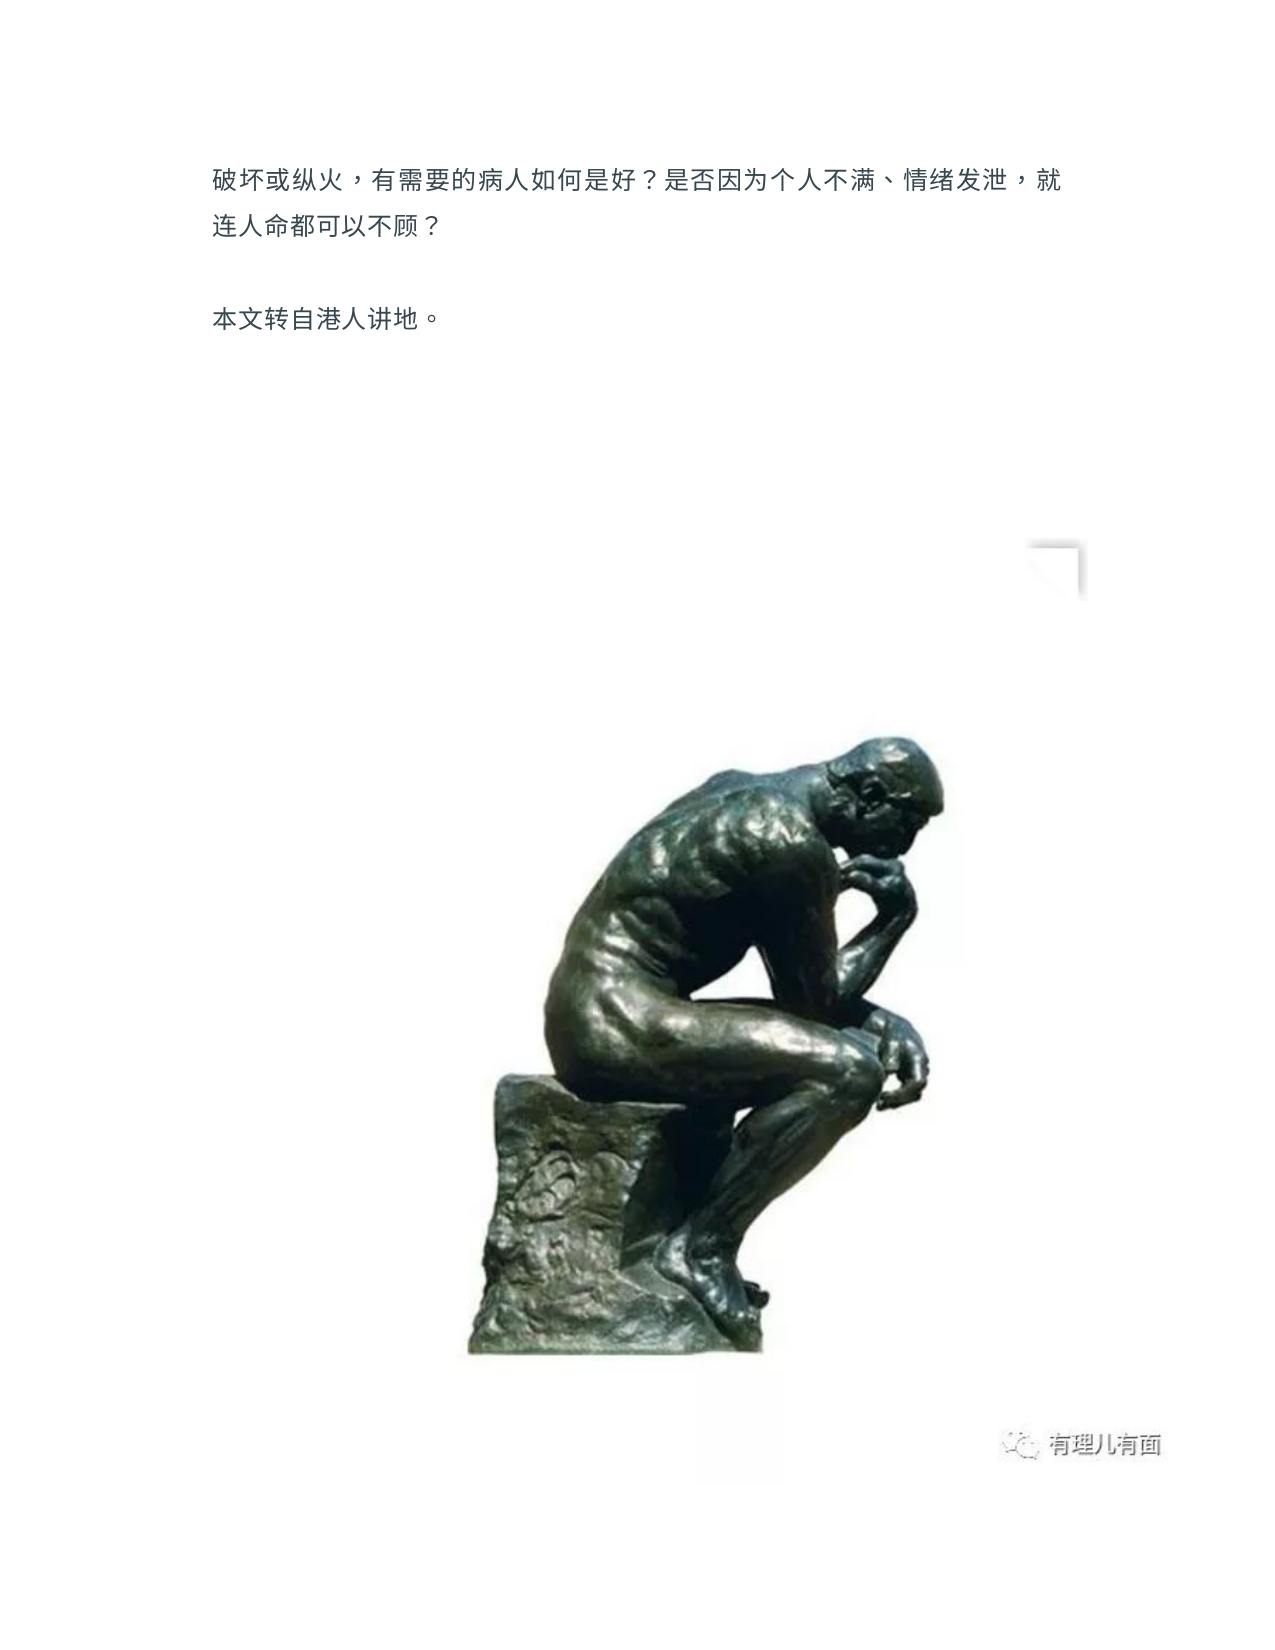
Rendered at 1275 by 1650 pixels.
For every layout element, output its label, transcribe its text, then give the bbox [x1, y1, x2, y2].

picture [289, 538, 1190, 1485]
text 本文转自港人讲地。 [212, 289, 1062, 336]
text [212, 150, 1062, 243]
